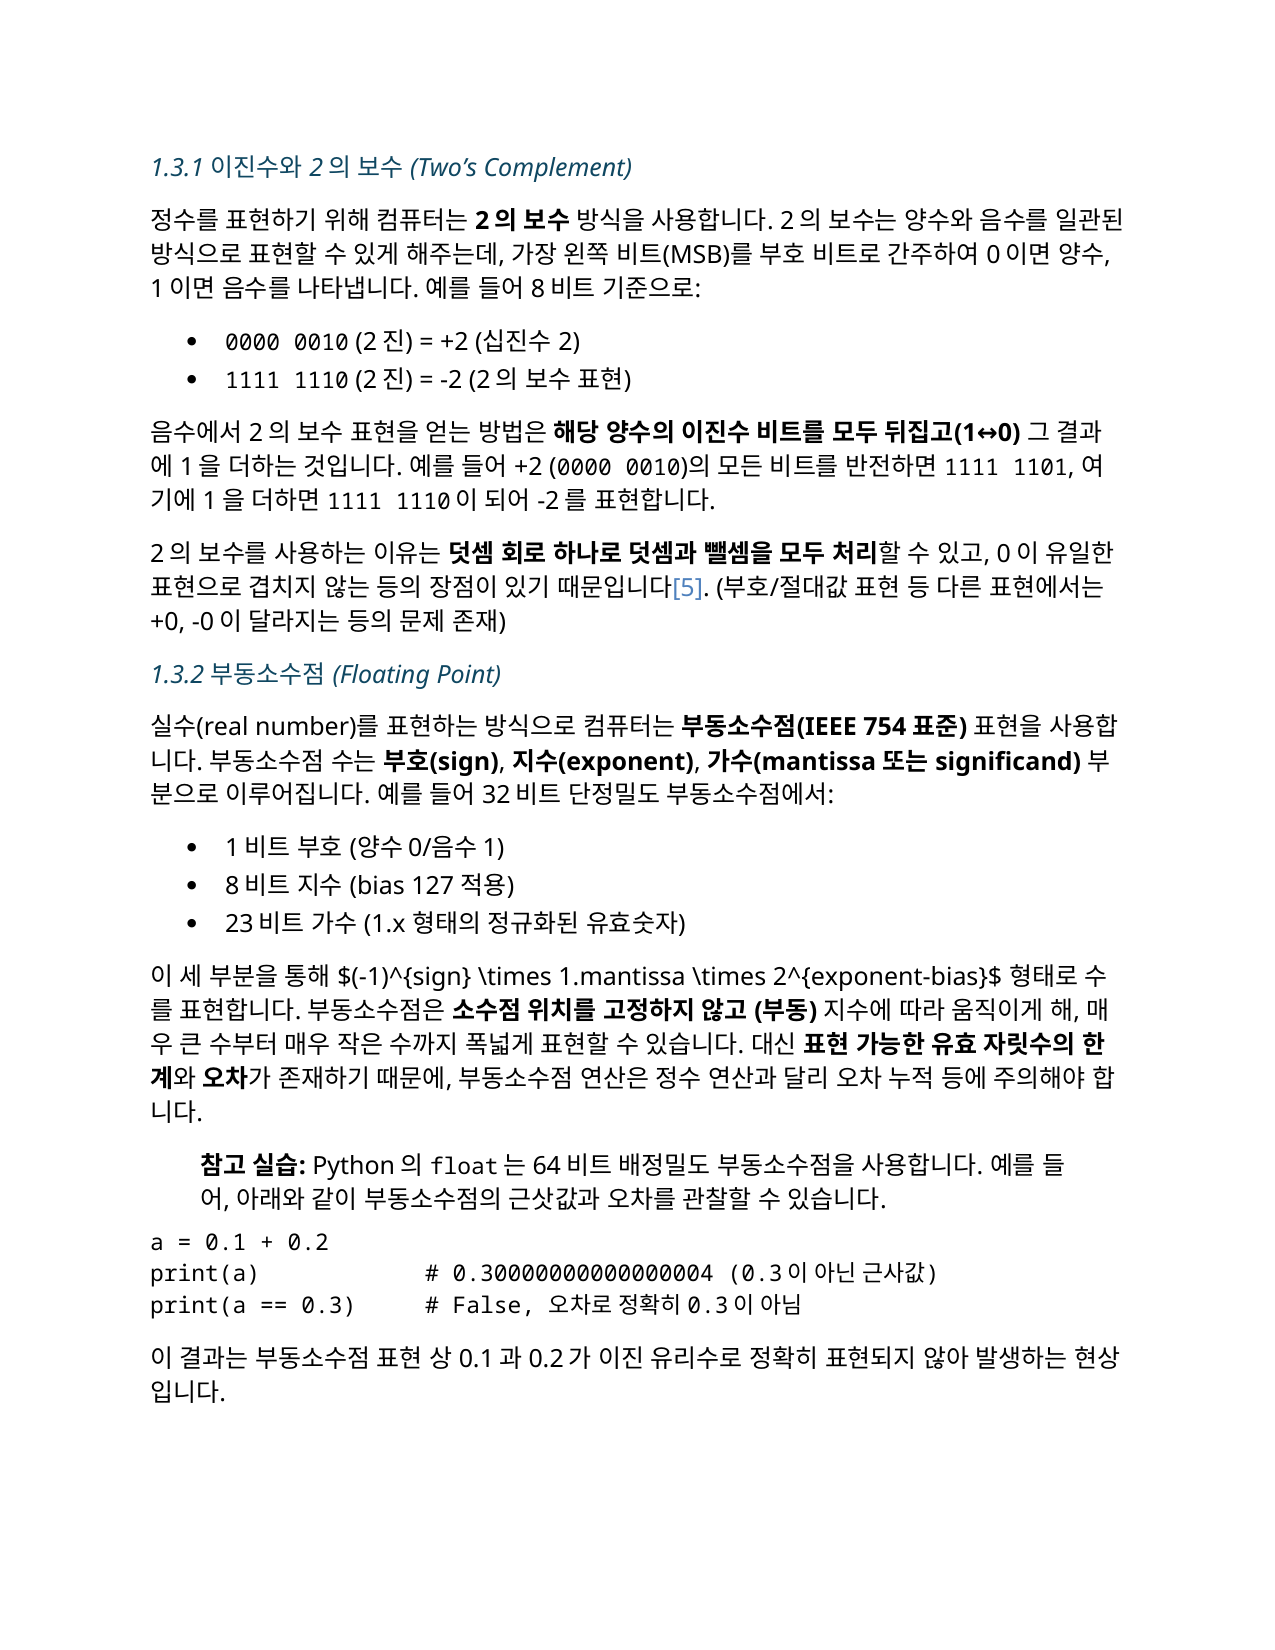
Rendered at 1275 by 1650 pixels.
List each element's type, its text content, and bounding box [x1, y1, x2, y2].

subtitle 1.3.1 이진수와 2의 보수 (Two’s Complement) [150, 150, 1125, 184]
text 참고 실습: Python의 float는 64비트 배정밀도 부동소수점을 사용합니다. 예를 들어, 아래와 같이 부동소수점의 근삿값과 오차를 관찰할 수 있습니다. [200, 1147, 1075, 1216]
text 실수(real number)를 표현하는 방식으로 컴퓨터는 부동소수점(IEEE 754 표준) 표현을 사용합니다. 부동소수점 수는 부호(sign), 지수(exponent), 가수(mantissa 또는 significand) 부분으로 이루어집니다. 예를 들어 32비트 단정밀도 부동소수점에서: [150, 709, 1125, 811]
text 음수에서 2의 보수 표현을 얻는 방법은 해당 양수의 이진수 비트를 모두 뒤집고(1↔0) 그 결과에 1을 더하는 것입니다. 예를 들어 +2 (0000 0010)의 모든 비트를 반전하면 1111 1101, 여기에 1을 더하면 1111 1110이 되어 -2를 표현합니다. [150, 414, 1125, 517]
text 이 세 부분을 통해 $(-1)^{sign} \times 1.mantissa \times 2^{exponent-bias}$ 형태로 수를 표현합니다. 부동소수점은 소수점 위치를 고정하지 않고 (부동) 지수에 따라 움직이게 해, 매우 큰 수부터 매우 작은 수까지 폭넓게 표현할 수 있습니다. 대신 표현 가능한 유효 자릿수의 한계와 오차가 존재하기 때문에, 부동소수점 연산은 정수 연산과 달리 오차 누적 등에 주의해야 합니다. [150, 958, 1125, 1129]
text 이 결과는 부동소수점 표현 상 0.1과 0.2가 이진 유리수로 정확히 표현되지 않아 발생하는 현상입니다. [150, 1341, 1125, 1409]
text 2의 보수를 사용하는 이유는 덧셈 회로 하나로 덧셈과 뺄셈을 모두 처리할 수 있고, 0이 유일한 표현으로 겹치지 않는 등의 장점이 있기 때문입니다[5]. (부호/절대값 표현 등 다른 표현에서는 +0, -0이 달라지는 등의 문제 존재) [150, 535, 1125, 637]
list 0000 0010 (2진) = +2 (십진수 2) [187, 324, 1125, 358]
list 23비트 가수 (1.x 형태의 정규화된 유효숫자) [187, 906, 1125, 940]
subtitle 1.3.2 부동소수점 (Floating Point) [150, 656, 1125, 690]
text a = 0.1 + 0.2 print(a) # 0.30000000000000004 (0.3이 아닌 근사값) print(a == 0.3) # False, 오차로 정확히 0.3이 아님 [150, 1226, 1125, 1320]
text 정수를 표현하기 위해 컴퓨터는 2의 보수 방식을 사용합니다. 2의 보수는 양수와 음수를 일관된 방식으로 표현할 수 있게 해주는데, 가장 왼쪽 비트(MSB)를 부호 비트로 간주하여 0이면 양수, 1이면 음수를 나타냅니다. 예를 들어 8비트 기준으로: [150, 203, 1125, 305]
list 1비트 부호 (양수0/음수1) [187, 830, 1125, 864]
list 8비트 지수 (bias 127 적용) [187, 868, 1125, 902]
list 1111 1110 (2진) = -2 (2의 보수 표현) [187, 362, 1125, 396]
